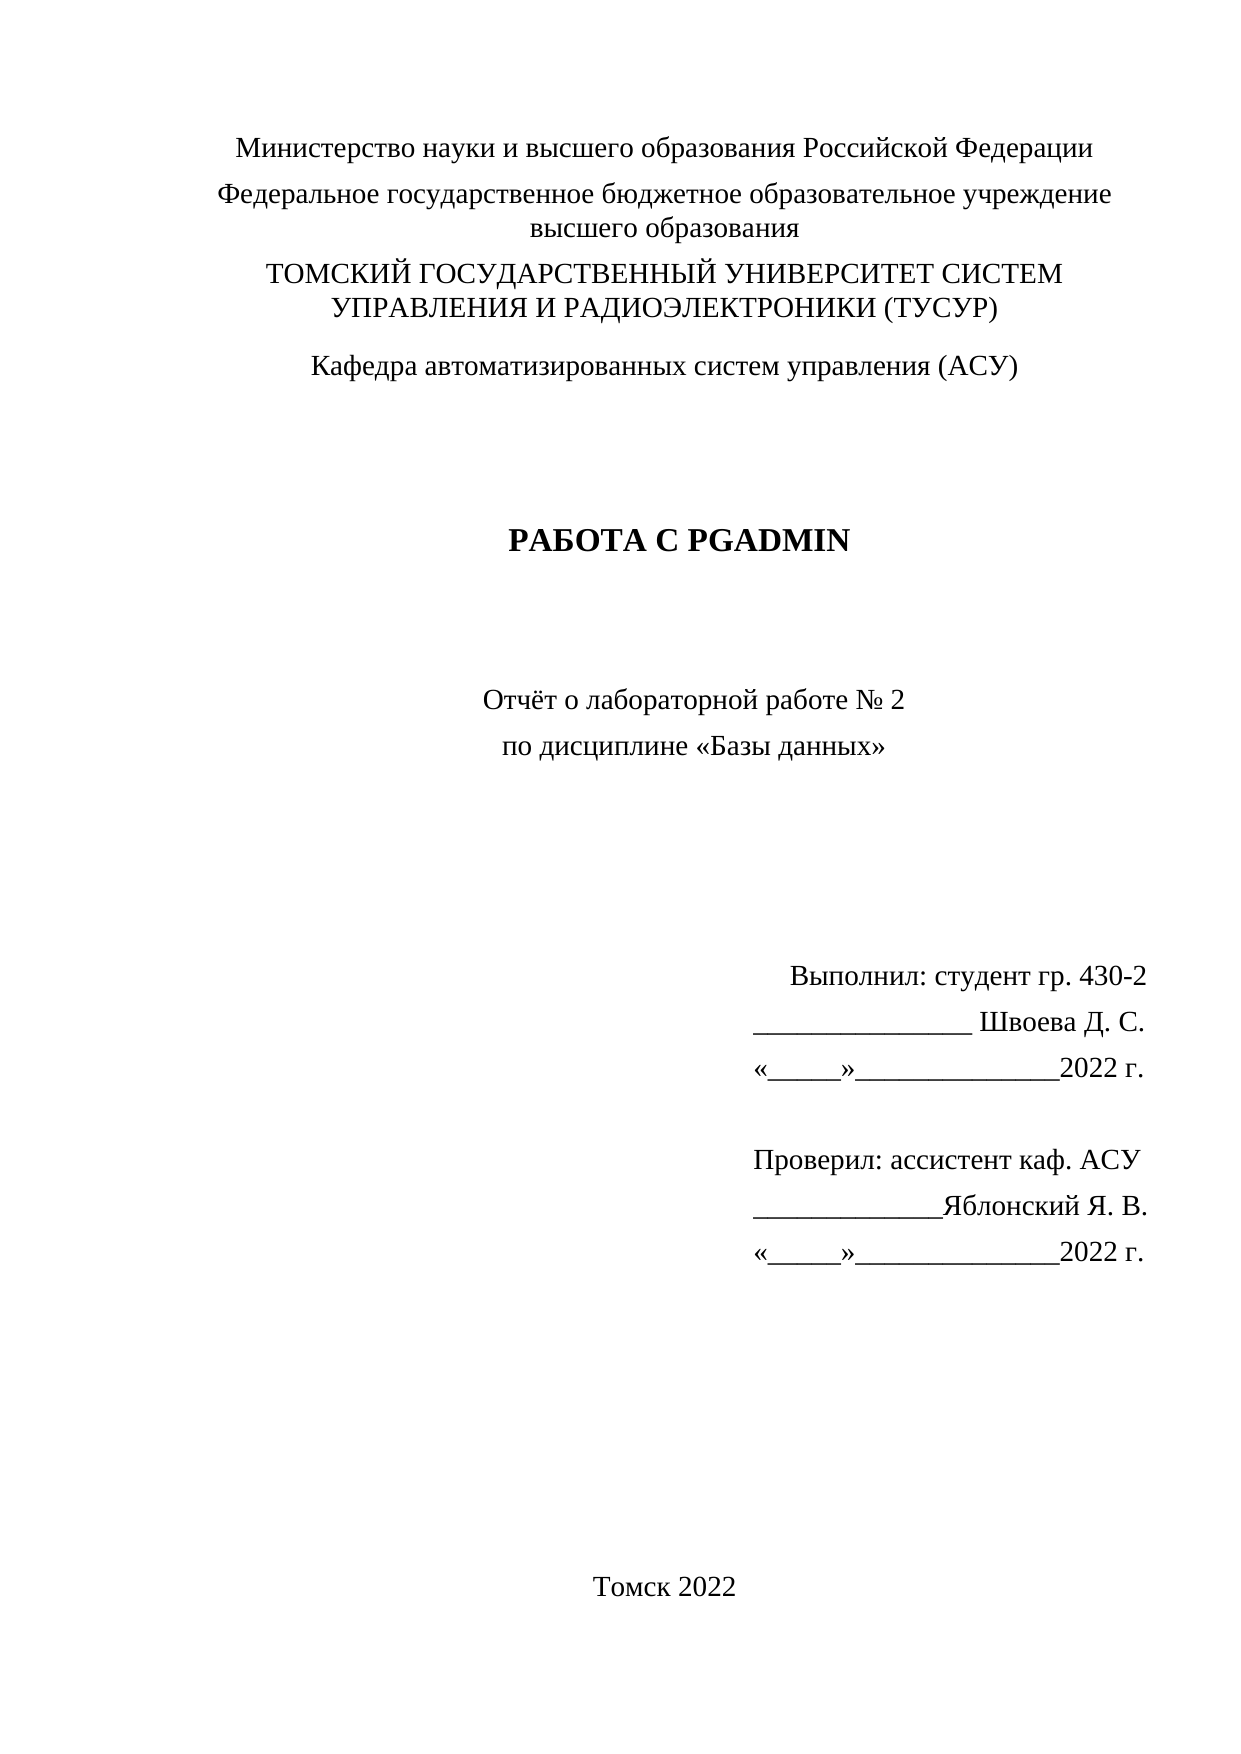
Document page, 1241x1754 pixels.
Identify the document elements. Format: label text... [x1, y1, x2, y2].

text по дисциплине «Базы данных» [177, 728, 1152, 762]
text Министерство науки и высшего образования Российской Федерации [177, 131, 1152, 164]
text Отчёт о лабораторной работе № 2 [177, 682, 1152, 716]
text _____________Яблонский Я. В. [177, 1188, 1152, 1222]
subtitle Томск 2022 [177, 1569, 1152, 1603]
text ТОМСКИЙ ГОСУДАРСТВЕННЫЙ УНИВЕРСИТЕТ СИСТЕМ УПРАВЛЕНИЯ И РАДИОЭЛЕКТРОНИКИ (ТУСУР) [177, 256, 1152, 323]
text РАБОТА С PGADMIN [177, 520, 1152, 558]
text Федеральное государственное бюджетное образовательное учреждение высшего образования [177, 177, 1152, 244]
text «_____»______________2022 г. [694, 1050, 1152, 1084]
text Кафедра автоматизированных систем управления (АСУ) [177, 348, 1152, 382]
text _______________ Швоева Д. С. [753, 1004, 1152, 1038]
text «_____»______________2022 г. [694, 1234, 1152, 1268]
text Проверил: ассистент каф. АСУ [177, 1142, 1152, 1176]
text Выполнил: студент гр. 430-2 [694, 958, 1152, 992]
